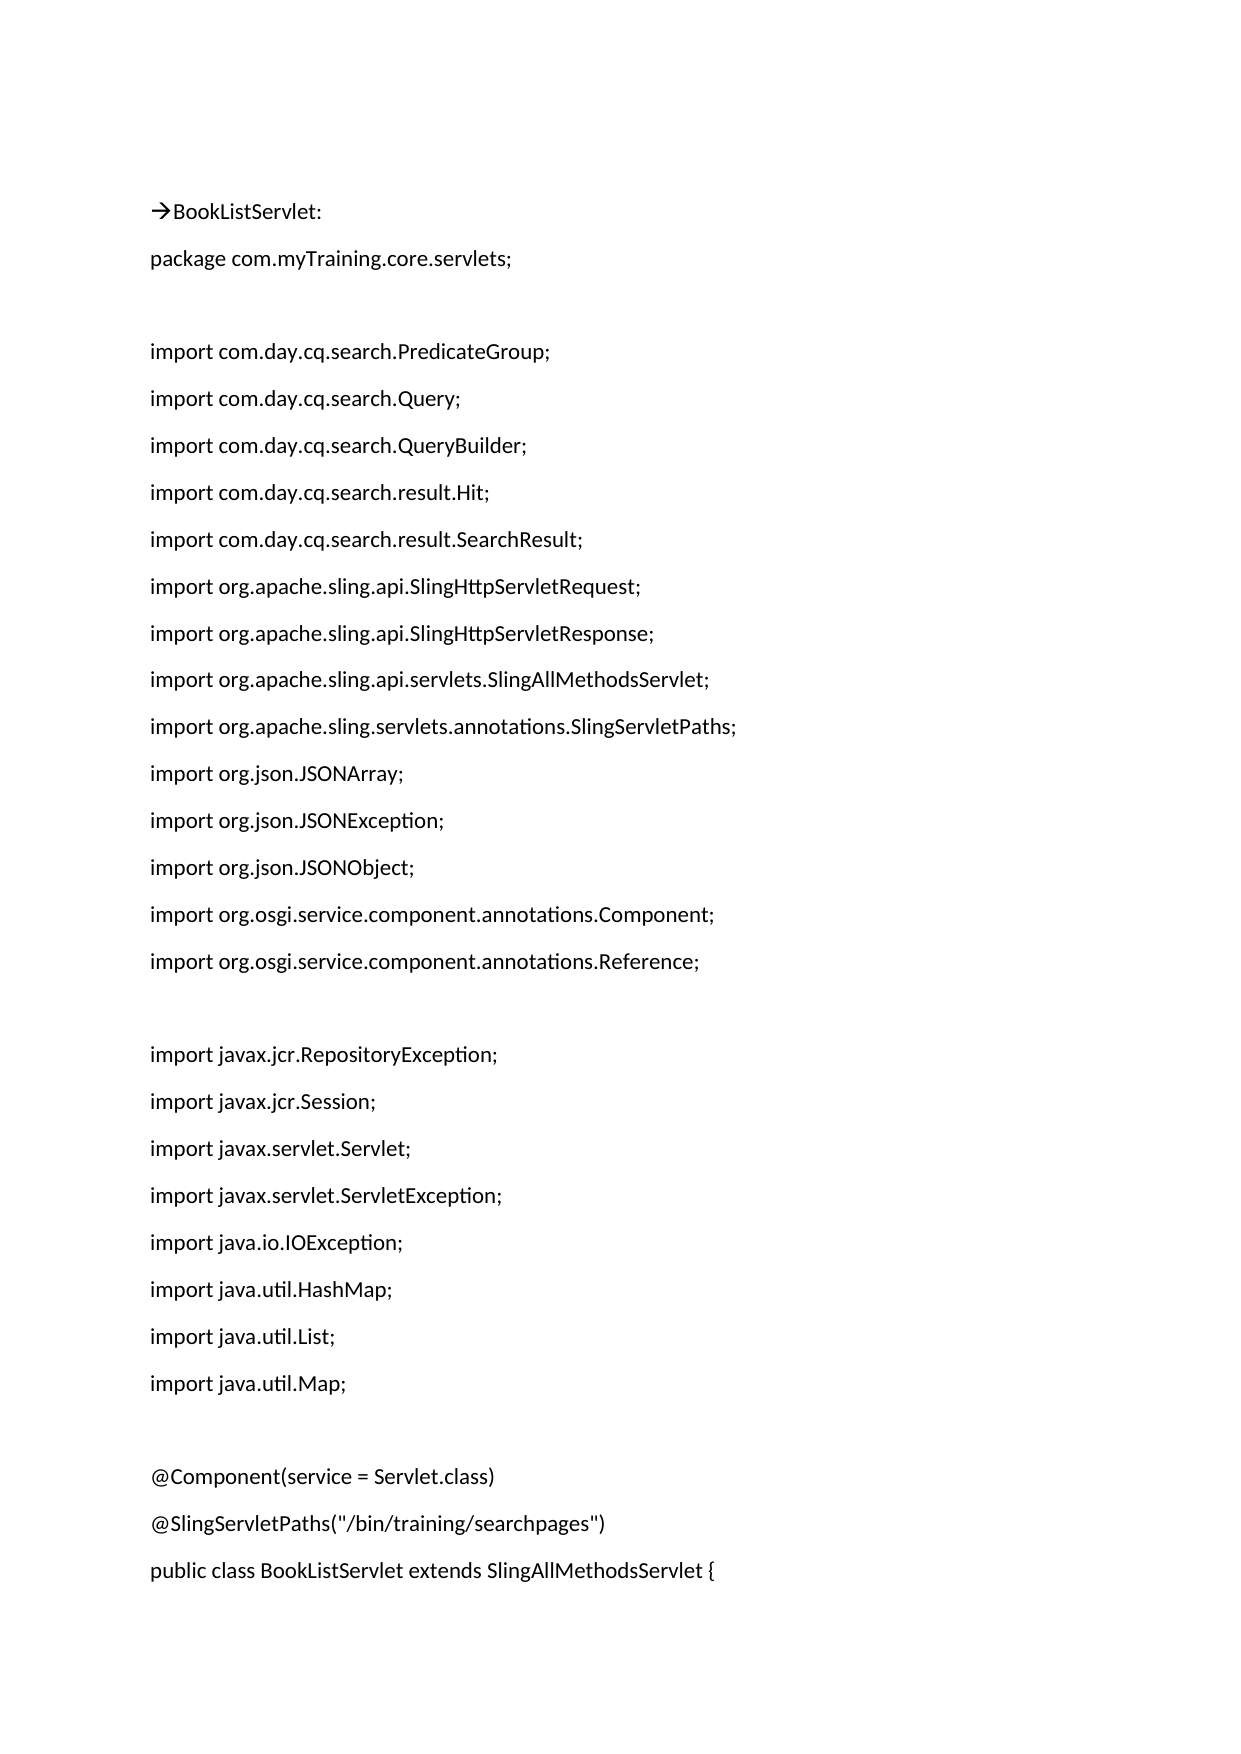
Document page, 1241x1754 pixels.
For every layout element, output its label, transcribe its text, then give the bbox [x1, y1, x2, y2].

text @Component(service = Servlet.class) [150, 1462, 1090, 1491]
text import org.osgi.service.component.annotations.Component; [150, 900, 1090, 928]
text import com.day.cq.search.result.Hit; [150, 478, 1090, 506]
text public class BookListServlet extends SlingAllMethodsServlet { [150, 1556, 1090, 1584]
text import org.osgi.service.component.annotations.Reference; [150, 947, 1090, 975]
text import javax.jcr.Session; [150, 1087, 1090, 1116]
text @SlingServletPaths("/bin/training/searchpages") [150, 1509, 1090, 1537]
text import com.day.cq.search.QueryBuilder; [150, 431, 1090, 459]
text import com.day.cq.search.PredicateGroup; [150, 337, 1090, 366]
text import org.apache.sling.api.servlets.SlingAllMethodsServlet; [150, 666, 1090, 694]
text import org.json.JSONArray; [150, 759, 1090, 787]
text import org.apache.sling.api.SlingHttpServletResponse; [150, 619, 1090, 647]
text import javax.jcr.RepositoryException; [150, 1041, 1090, 1069]
text import javax.servlet.ServletException; [150, 1181, 1090, 1209]
text BookListServlet: [150, 197, 1090, 225]
text import org.json.JSONException; [150, 806, 1090, 834]
text import java.util.Map; [150, 1369, 1090, 1397]
text import org.apache.sling.api.SlingHttpServletRequest; [150, 572, 1090, 600]
text import java.util.HashMap; [150, 1275, 1090, 1303]
text import org.apache.sling.servlets.annotations.SlingServletPaths; [150, 712, 1090, 741]
text package com.myTraining.core.servlets; [150, 244, 1090, 272]
text import com.day.cq.search.result.SearchResult; [150, 525, 1090, 553]
text import org.json.JSONObject; [150, 853, 1090, 881]
text import javax.servlet.Servlet; [150, 1134, 1090, 1162]
text import com.day.cq.search.Query; [150, 384, 1090, 412]
text import java.io.IOException; [150, 1228, 1090, 1256]
text import java.util.List; [150, 1322, 1090, 1350]
